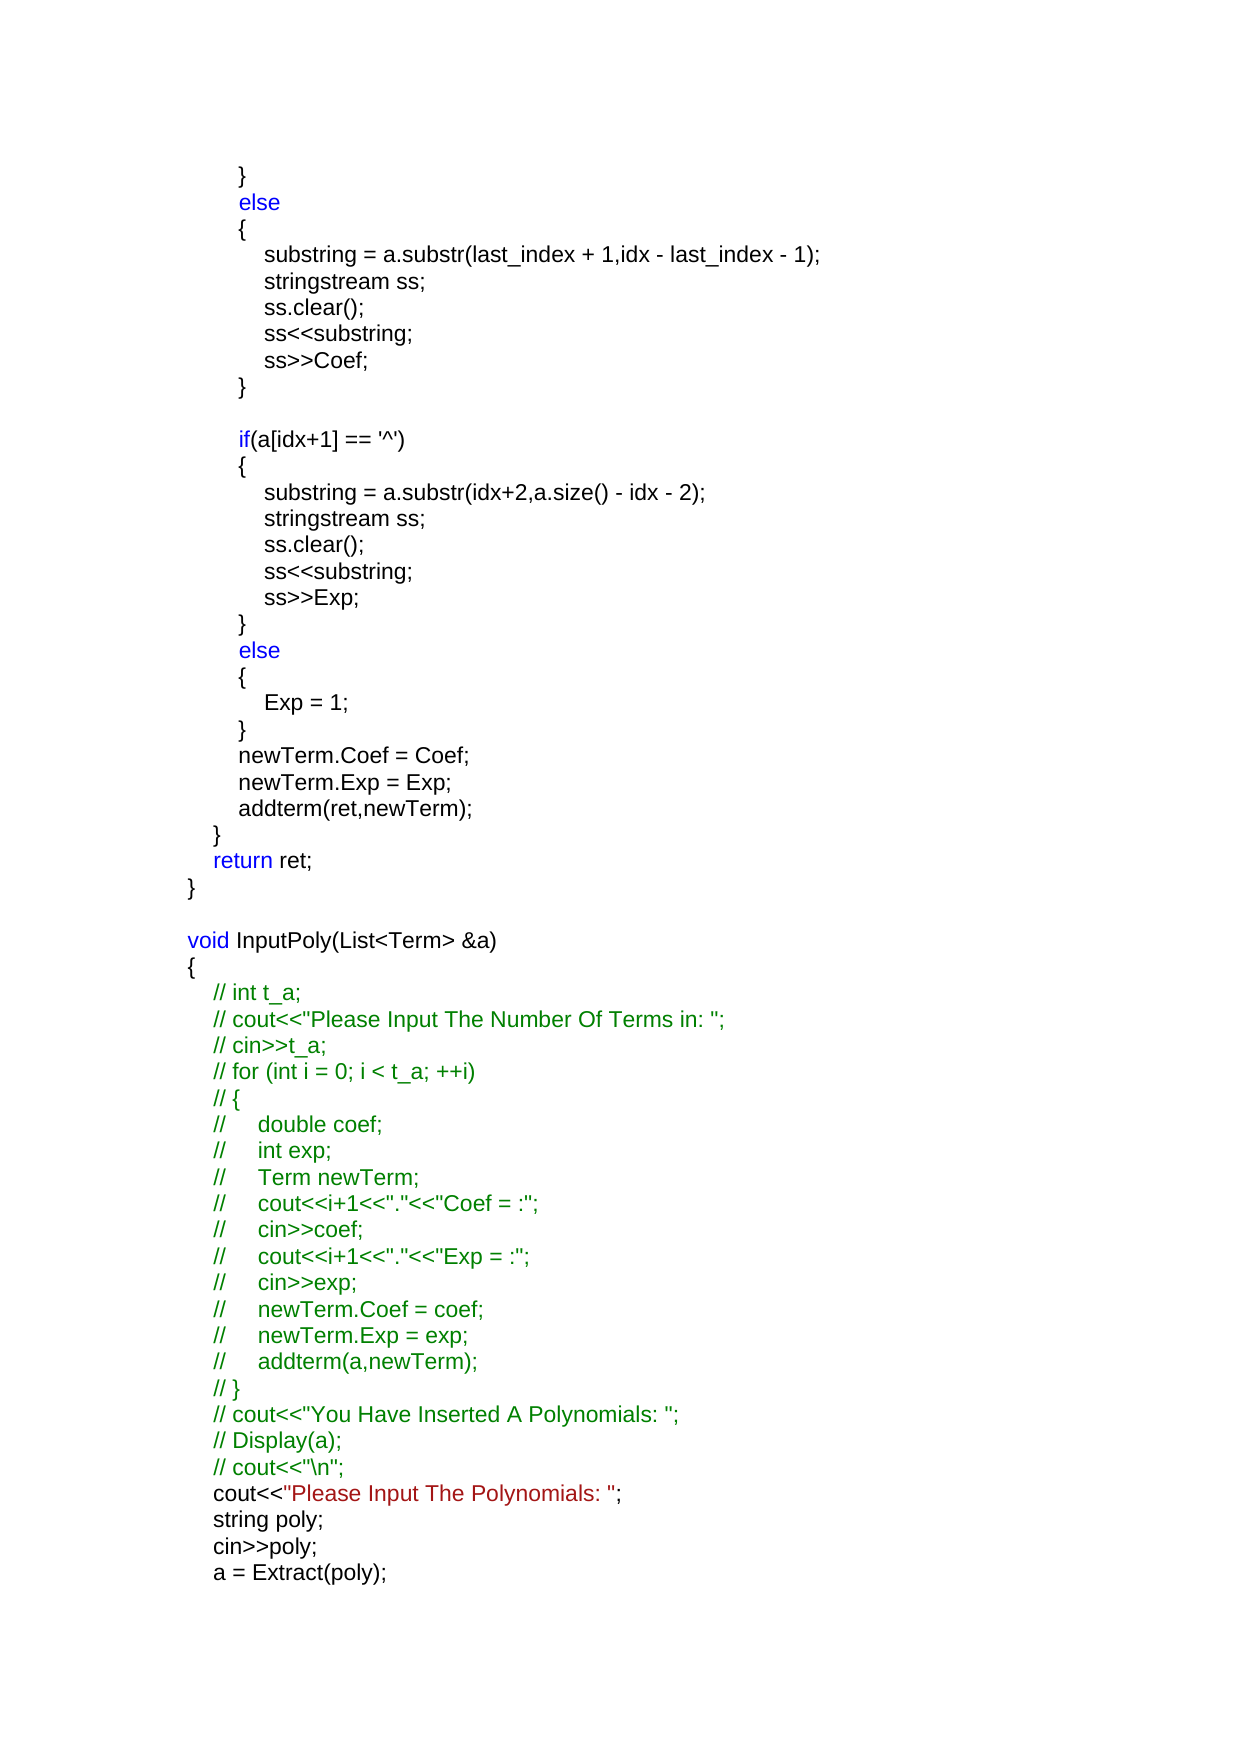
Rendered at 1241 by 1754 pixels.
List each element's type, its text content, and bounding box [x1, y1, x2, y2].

text } [187, 373, 1053, 399]
text Exp = 1; [187, 689, 1053, 716]
text string poly; [187, 1506, 1053, 1533]
text } [187, 874, 1053, 900]
text stringstream ss; [187, 268, 1053, 294]
text // cin>>exp; [187, 1269, 1053, 1296]
text else [187, 637, 1053, 663]
text // cout<<i+1<<"."<<"Exp = :"; [187, 1243, 1053, 1269]
text cin>>poly; [187, 1533, 1053, 1559]
text // cout<<"You Have Inserted A Polynomials: "; [187, 1401, 1053, 1427]
text } [187, 821, 1053, 847]
text return ret; [187, 847, 1053, 874]
text // Term newTerm; [187, 1164, 1053, 1190]
text // cout<<"Please Input The Number Of Terms in: "; [187, 1006, 1053, 1032]
text // cin>>coef; [187, 1216, 1053, 1243]
text // Display(a); [187, 1427, 1053, 1454]
text ss<<substring; [187, 320, 1053, 347]
text // int t_a; [187, 979, 1053, 1006]
text // cout<<"\n"; [187, 1454, 1053, 1480]
text substring = a.substr(idx+2,a.size() - idx - 2); [187, 478, 1053, 505]
text // cout<<i+1<<"."<<"Coef = :"; [187, 1190, 1053, 1216]
text newTerm.Coef = Coef; [187, 742, 1053, 768]
text { [187, 953, 1053, 979]
text ss>>Exp; [187, 584, 1053, 610]
text newTerm.Exp = Exp; [187, 768, 1053, 795]
text cout<<"Please Input The Polynomials: "; [187, 1480, 1053, 1506]
text // { [187, 1085, 1053, 1111]
text ss>>Coef; [187, 347, 1053, 373]
text // newTerm.Coef = coef; [187, 1296, 1053, 1322]
text } [187, 610, 1053, 637]
text substring = a.substr(last_index + 1,idx - last_index - 1); [187, 241, 1053, 268]
text stringstream ss; [187, 505, 1053, 531]
text } [187, 162, 1053, 189]
text ss.clear(); [187, 294, 1053, 320]
text a = Extract(poly); [187, 1559, 1053, 1585]
text if(a[idx+1] == '^') [187, 426, 1053, 452]
text // cin>>t_a; [187, 1032, 1053, 1058]
text addterm(ret,newTerm); [187, 795, 1053, 821]
text ss.clear(); [187, 531, 1053, 558]
text // } [187, 1374, 1053, 1401]
text // addterm(a,newTerm); [187, 1348, 1053, 1374]
text // for (int i = 0; i < t_a; ++i) [187, 1058, 1053, 1085]
text void InputPoly(List<Term> &a) [187, 927, 1053, 953]
text else [187, 189, 1053, 215]
text { [187, 663, 1053, 689]
text // int exp; [187, 1137, 1053, 1164]
text { [187, 215, 1053, 241]
text // newTerm.Exp = exp; [187, 1322, 1053, 1348]
text ss<<substring; [187, 558, 1053, 584]
text // double coef; [187, 1111, 1053, 1137]
text } [187, 716, 1053, 742]
text { [187, 452, 1053, 478]
